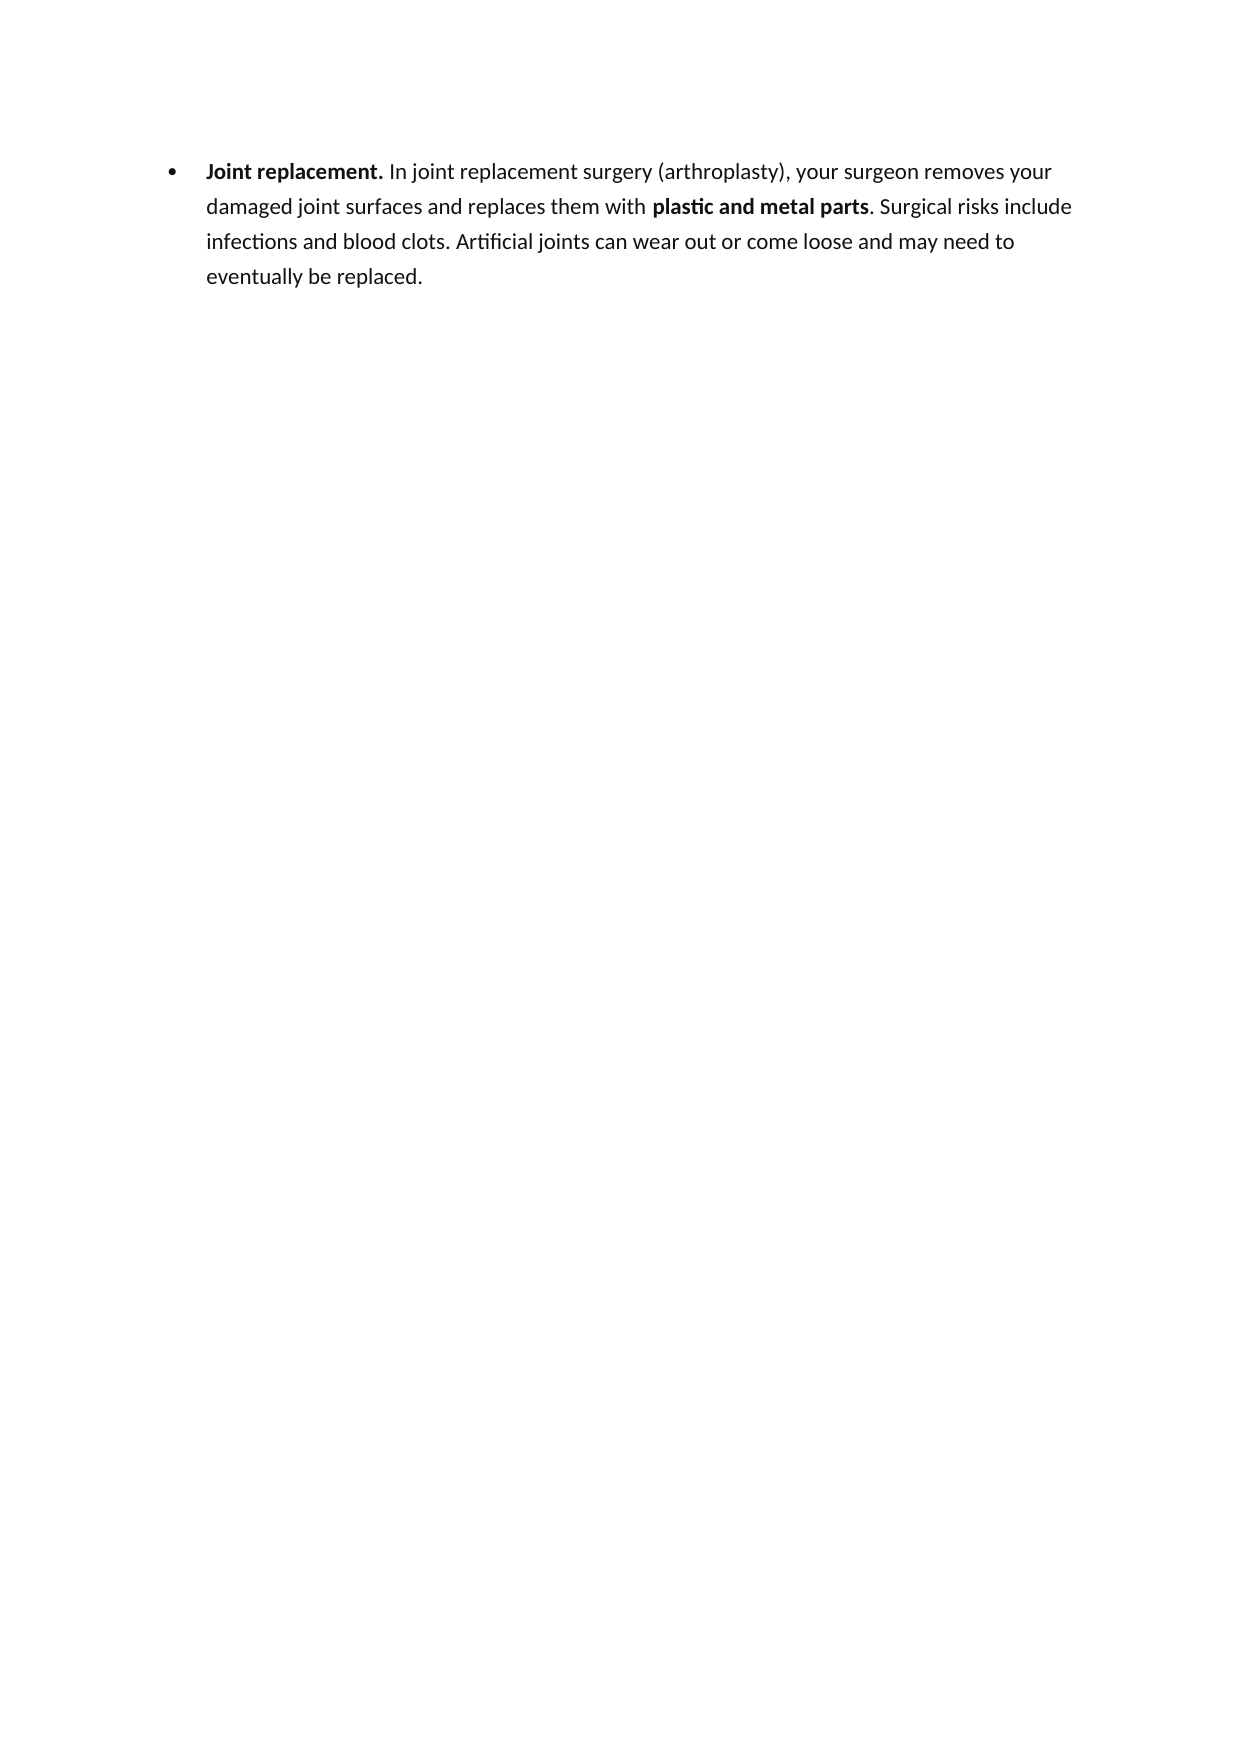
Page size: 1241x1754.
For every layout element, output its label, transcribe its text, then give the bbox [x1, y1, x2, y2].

list Joint replacement. In joint replacement surgery (arthroplasty), your surgeon removes your damaged joint surfaces and replaces them with plastic and metal parts. Surgical risks include infections and blood clots. Artificial joints can wear out or come loose and may need to eventually be replaced. [169, 150, 1090, 290]
